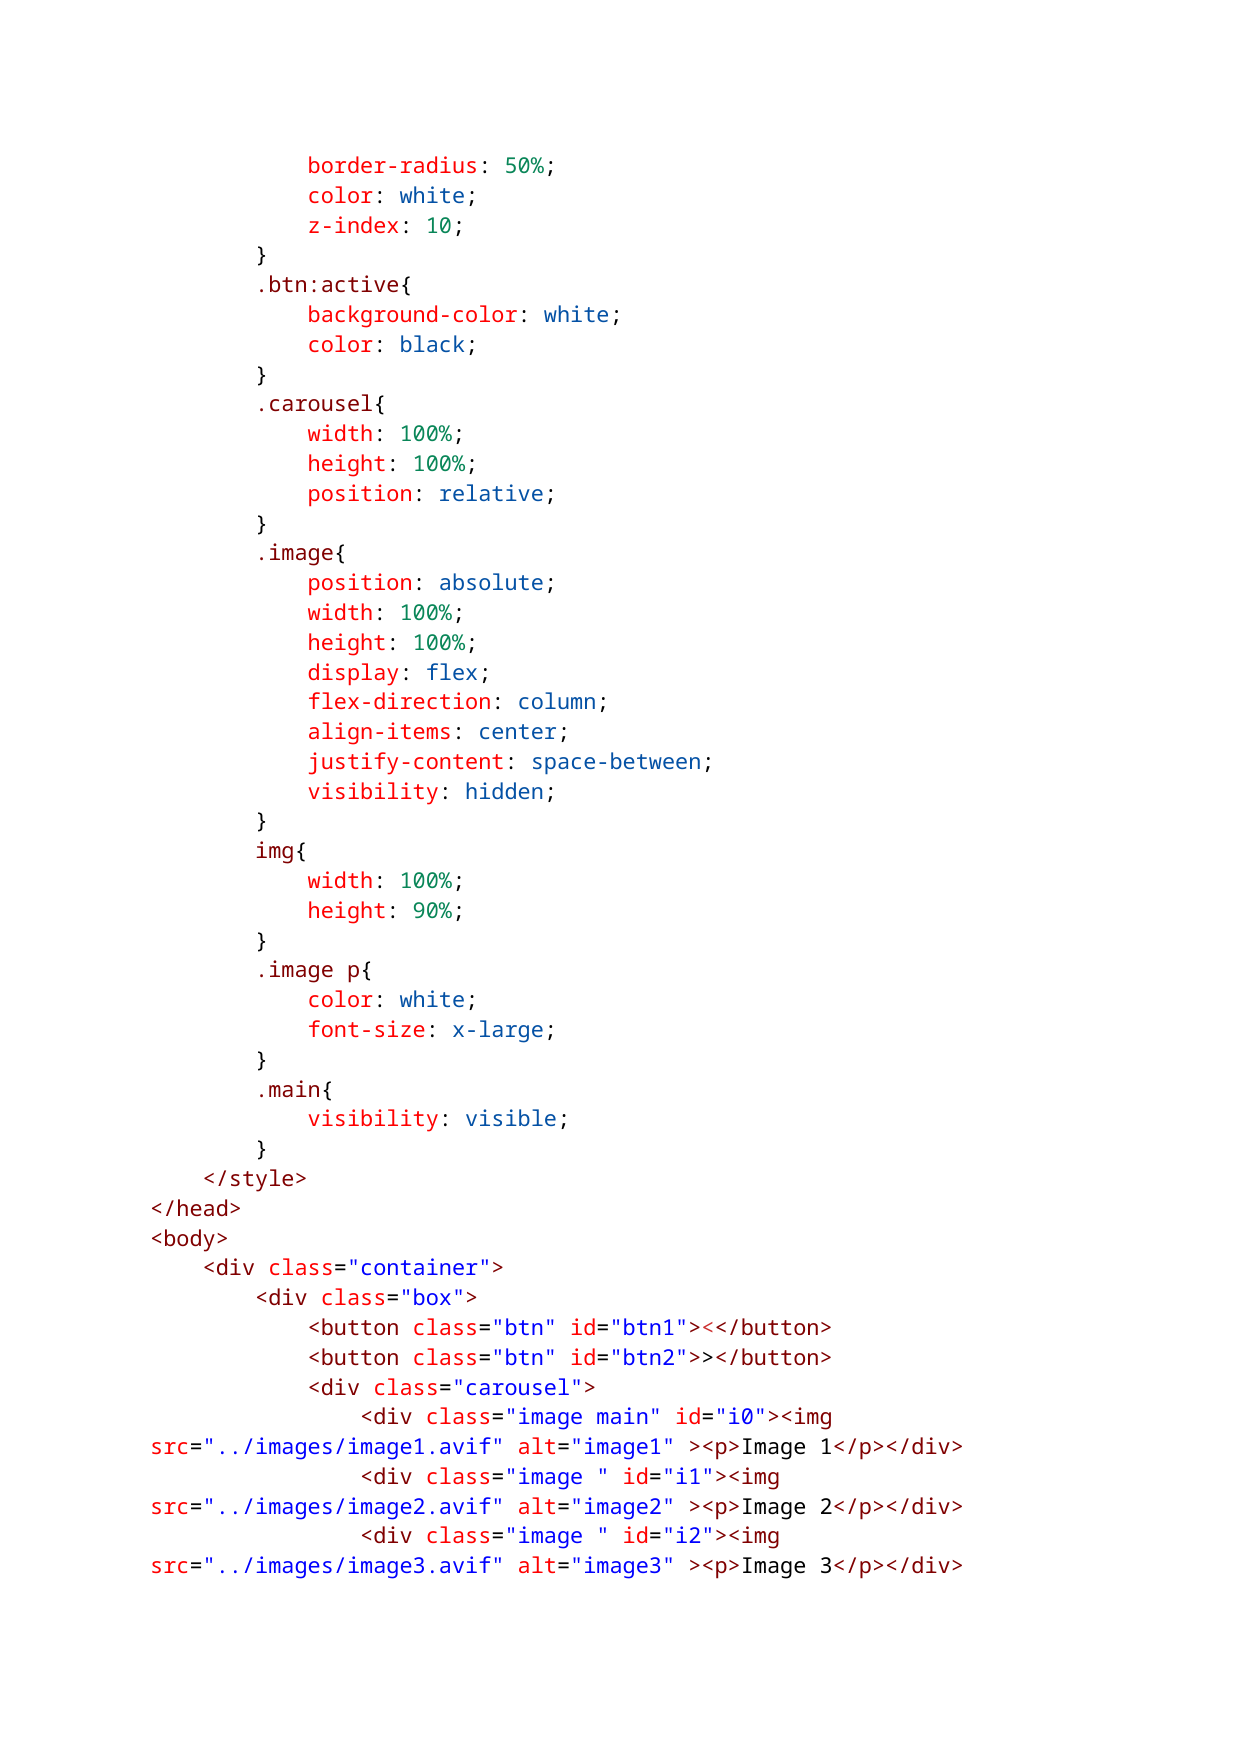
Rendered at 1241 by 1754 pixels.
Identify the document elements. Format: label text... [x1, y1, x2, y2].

text width: 100%; [150, 865, 1090, 895]
text color: black; [150, 329, 1090, 358]
text height: 90%; [150, 895, 1090, 924]
text position: absolute; [150, 567, 1090, 597]
text color: white; [150, 180, 1090, 209]
text .image{ [150, 537, 1090, 567]
text .main{ [150, 1073, 1090, 1103]
text background-color: white; [150, 299, 1090, 329]
text </head> [150, 1193, 1090, 1222]
text } [150, 924, 1090, 954]
text width: 100%; [150, 597, 1090, 627]
text z-index: 10; [150, 209, 1090, 239]
text height: 100%; [150, 627, 1090, 656]
text position: relative; [150, 478, 1090, 507]
text .carousel{ [150, 388, 1090, 418]
text color: white; [150, 984, 1090, 1014]
text <div class="container"> [150, 1252, 1090, 1282]
text } [150, 1044, 1090, 1073]
text </style> [150, 1163, 1090, 1193]
text } [150, 1133, 1090, 1163]
text img{ [150, 835, 1090, 865]
text } [150, 239, 1090, 269]
text <button class="btn" id="btn2">></button> [150, 1342, 1090, 1371]
text align-items: center; [150, 716, 1090, 746]
text <button class="btn" id="btn1"><</button> [150, 1312, 1090, 1342]
text justify-content: space-between; [150, 746, 1090, 776]
text height: 100%; [150, 448, 1090, 478]
text .image p{ [150, 954, 1090, 984]
text } [150, 358, 1090, 388]
text <div class="image " id="i2"><img src="../images/image3.avif" alt="image3" ><p>Image 3</p></div> [150, 1520, 1090, 1580]
text font-size: x-large; [150, 1014, 1090, 1044]
text } [150, 507, 1090, 537]
text .btn:active{ [150, 269, 1090, 299]
text <div class="image " id="i1"><img src="../images/image2.avif" alt="image2" ><p>Image 2</p></div> [150, 1461, 1090, 1520]
text display: flex; [150, 656, 1090, 686]
text } [150, 805, 1090, 835]
text width: 100%; [150, 418, 1090, 448]
text visibility: visible; [150, 1103, 1090, 1133]
text <div class="carousel"> [150, 1371, 1090, 1401]
text <div class="box"> [150, 1282, 1090, 1312]
text <body> [150, 1222, 1090, 1252]
text visibility: hidden; [150, 776, 1090, 805]
text border-radius: 50%; [150, 150, 1090, 180]
text flex-direction: column; [150, 686, 1090, 716]
text <div class="image main" id="i0"><img src="../images/image1.avif" alt="image1" ><p>Image 1</p></div> [150, 1401, 1090, 1461]
